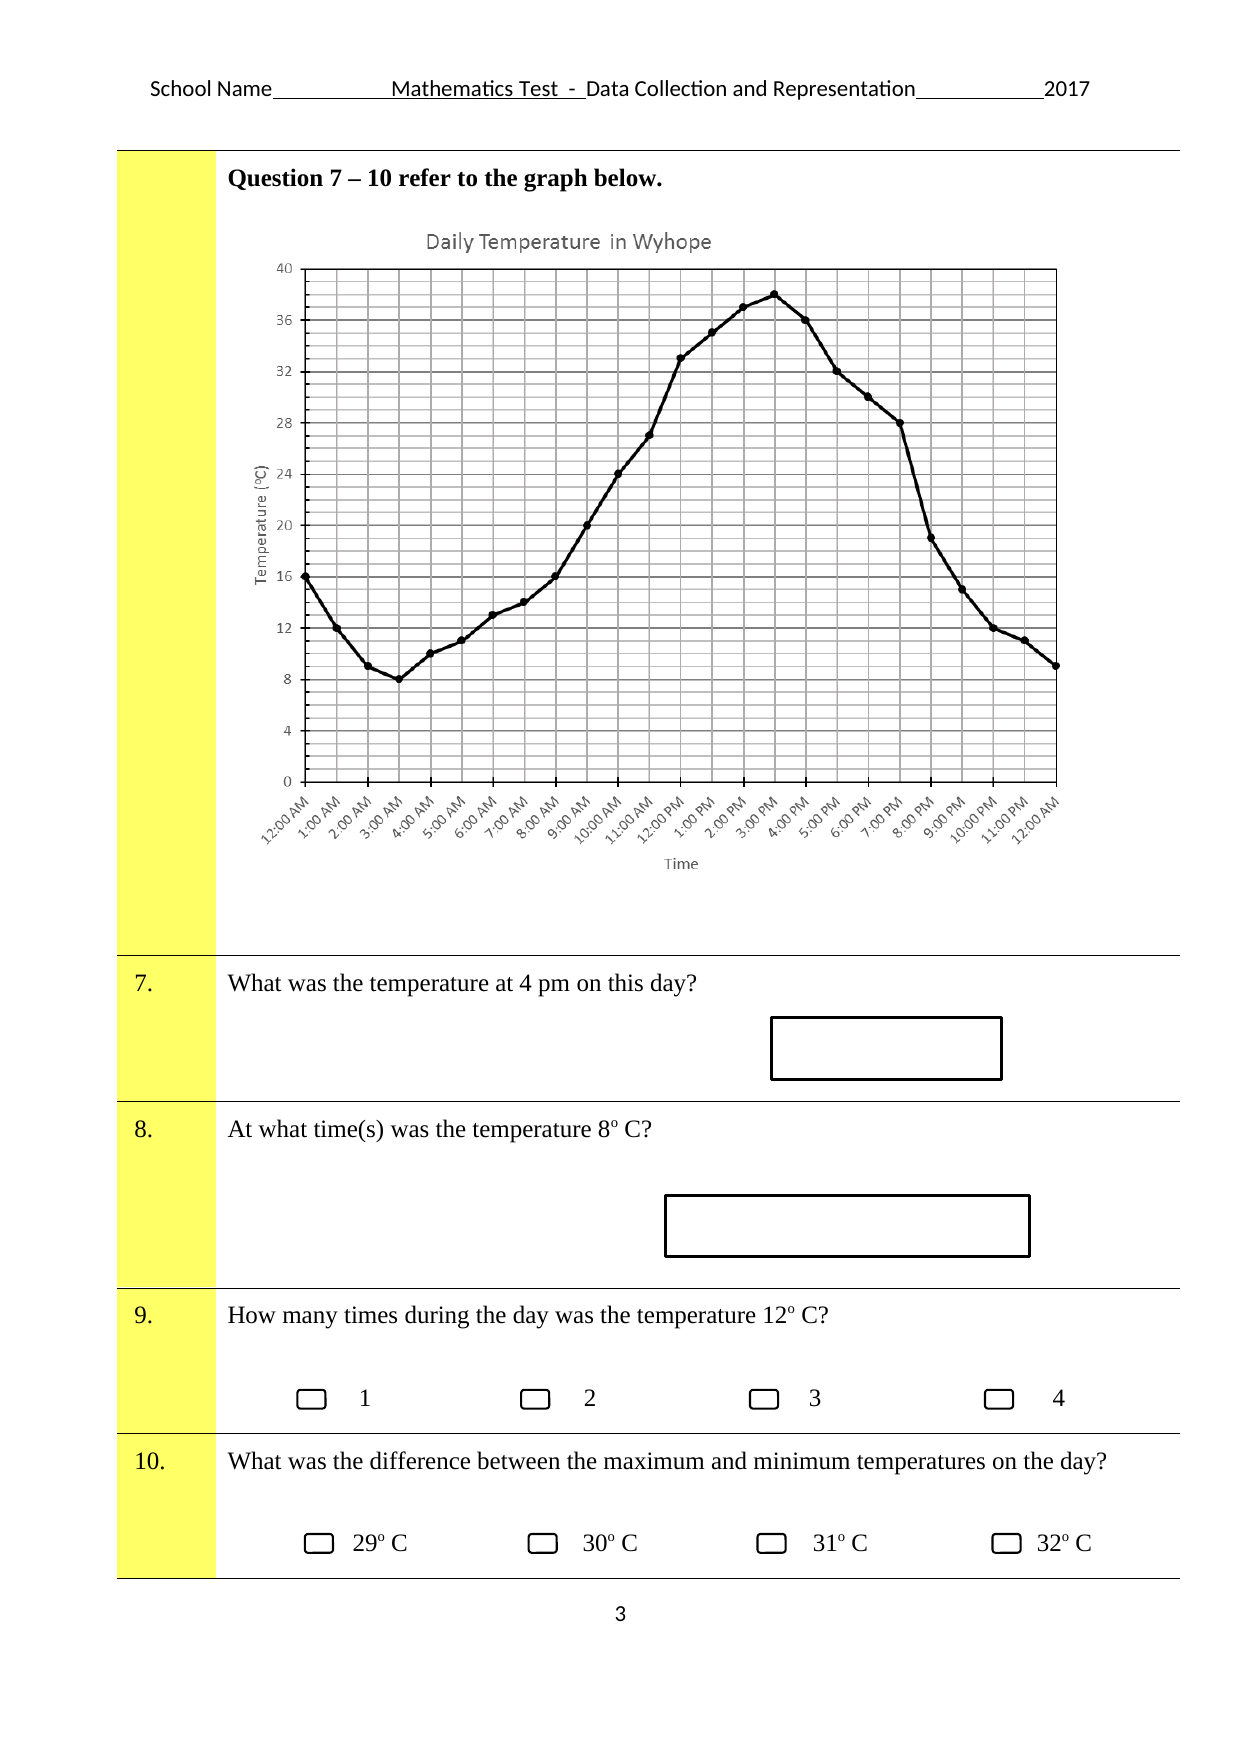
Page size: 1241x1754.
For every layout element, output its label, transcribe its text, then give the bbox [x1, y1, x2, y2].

picture [235, 213, 1079, 882]
table_cell What was the difference between the maximum and minimum temperatures on the day? 29o C 30o C 31o C 32o C [216, 1434, 1180, 1578]
table_cell Question 7 – 10 refer to the graph below. [216, 151, 1180, 955]
table_cell What was the temperature at 4 pm on this day? [216, 956, 1180, 1101]
table_cell At what time(s) was the temperature 8o C? [216, 1102, 1180, 1287]
table_cell [117, 1434, 216, 1578]
table_cell [117, 1102, 216, 1287]
table_cell [117, 151, 216, 955]
table_cell How many times during the day was the temperature 12o C? 1 2 3 4 [216, 1289, 1180, 1433]
table_cell [117, 1289, 216, 1433]
table_cell [117, 956, 216, 1101]
